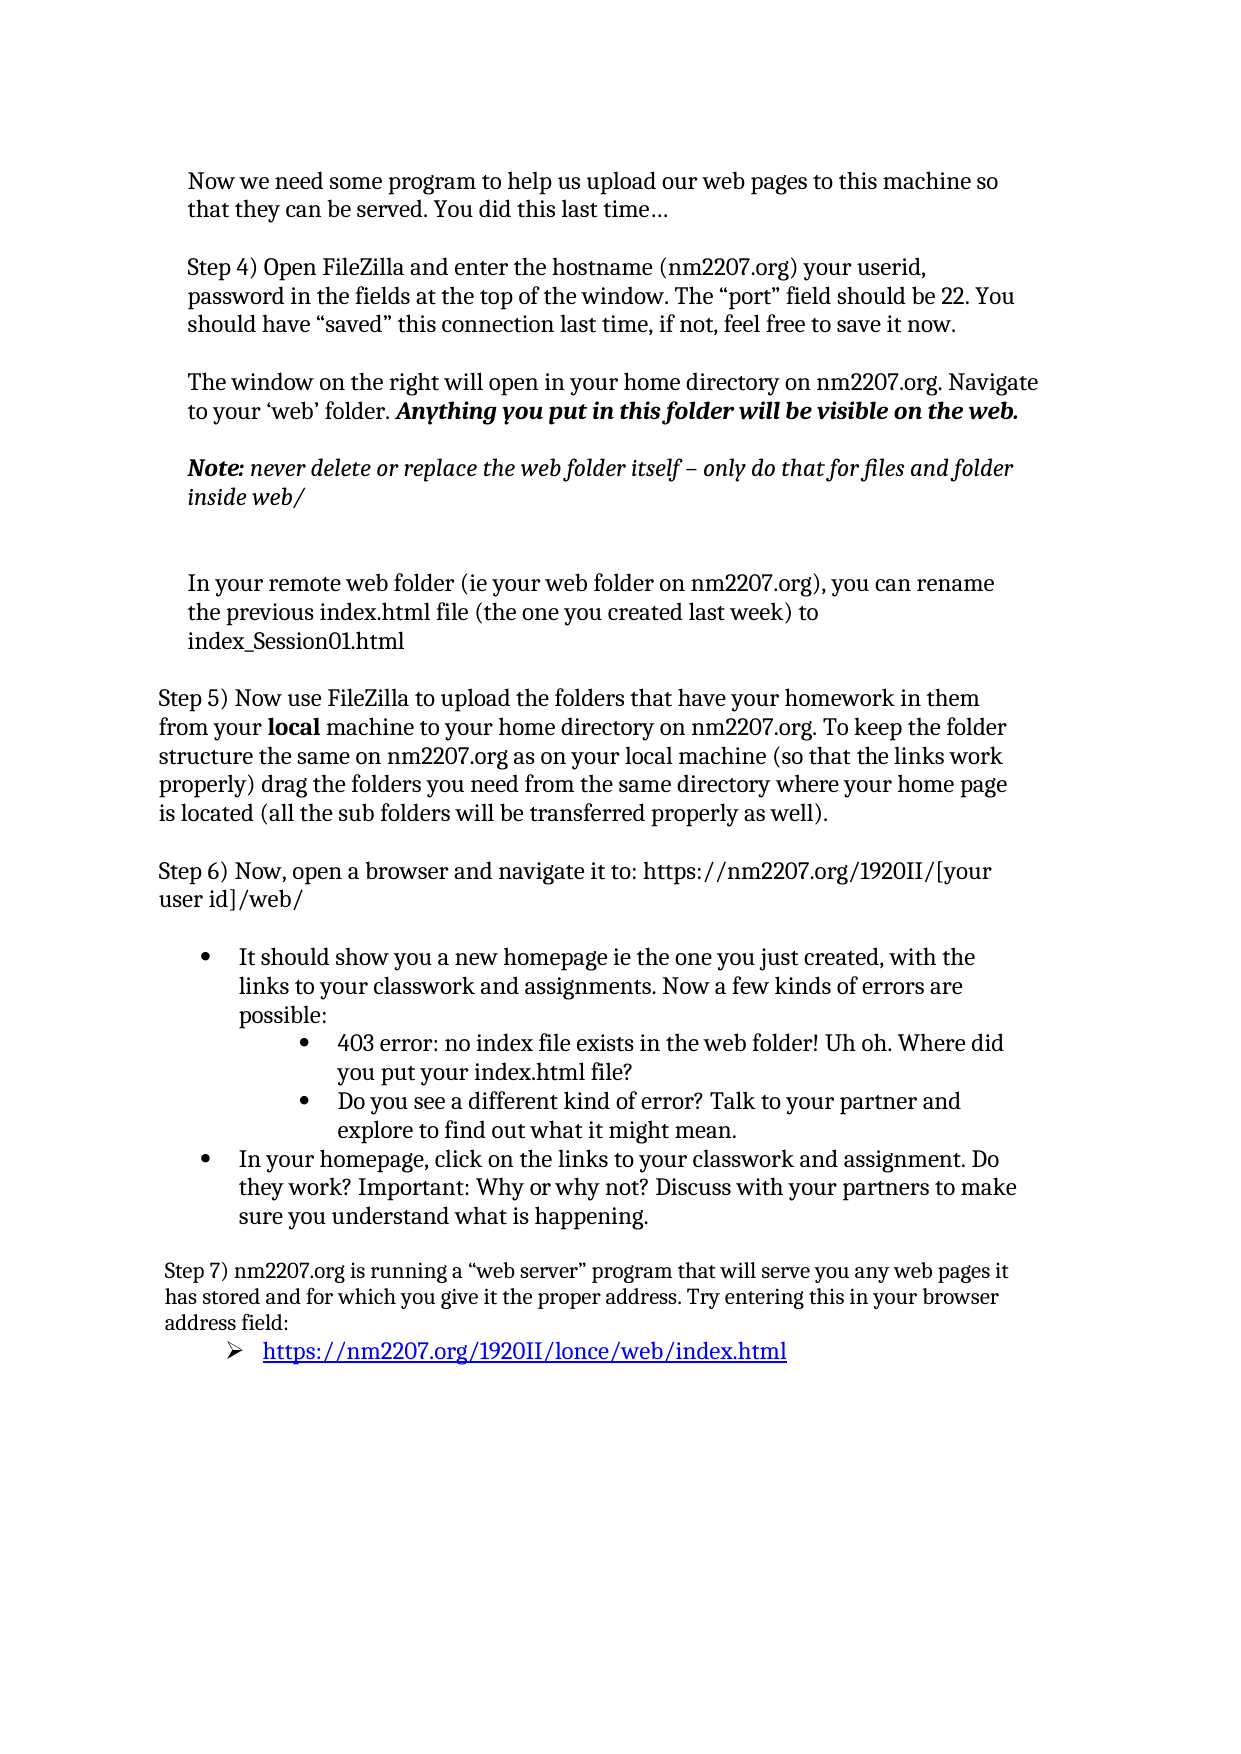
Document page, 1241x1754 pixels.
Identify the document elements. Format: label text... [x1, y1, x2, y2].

text Step 7) nm2207.org is running a “web server” program that will serve you any web pages it has stored and for which you give it the proper address. Try entering this in your browser address field: [164, 1257, 1028, 1336]
text In your remote web folder (ie your web folder on nm2207.org), you can rename the previous index.html file (the one you created last week) to index_Session01.html [187, 569, 1023, 655]
text Note: never delete or replace the web folder itself – only do that for files and folder inside web/ [187, 454, 1044, 512]
text The window on the right will open in your home directory on nm2207.org. Navigate to your ‘web’ folder. Anything you put in this folder will be visible on the web. [187, 368, 1040, 426]
text Step 6) Now, open a browser and navigate it to: https://nm2207.org/1920II/[your user id]/web/ [158, 857, 1024, 914]
list In your homepage, click on the links to your classwork and assignment. Do they work? Important: Why or why not? Discuss with your partners to make sure you understand what is happening. [201, 1144, 1028, 1231]
text Now we need some program to help us upload our web pages to this machine so that they can be served. You did this last time… [187, 167, 1044, 224]
text Step 4) Open FileZilla and enter the hostname (nm2207.org) your userid, password in the fields at the top of the window. The “port” field should be 22. You should have “saved” this connection last time, if not, feel free to save it now. [187, 253, 1023, 339]
text Step 5) Now use FileZilla to upload the folders that have your homework in them from your local machine to your home directory on nm2207.org. To keep the folder structure the same on nm2207.org as on your local machine (so that the links work properly) drag the folders you need from the same directory where your home page is located (all the sub folders will be transferred properly as well). [158, 684, 1024, 828]
list 403 error: no index file exists in the web folder! Uh oh. Where did you put your index.html file? [300, 1029, 1028, 1087]
list It should show you a new homepage ie the one you just created, with the links to your classwork and assignments. Now a few kinds of errors are possible: [201, 943, 1028, 1029]
list Do you see a different kind of error? Talk to your partner and explore to find out what it might mean. [300, 1087, 1028, 1144]
list https://nm2207.org/1920II/lonce/web/index.html [225, 1337, 1076, 1365]
